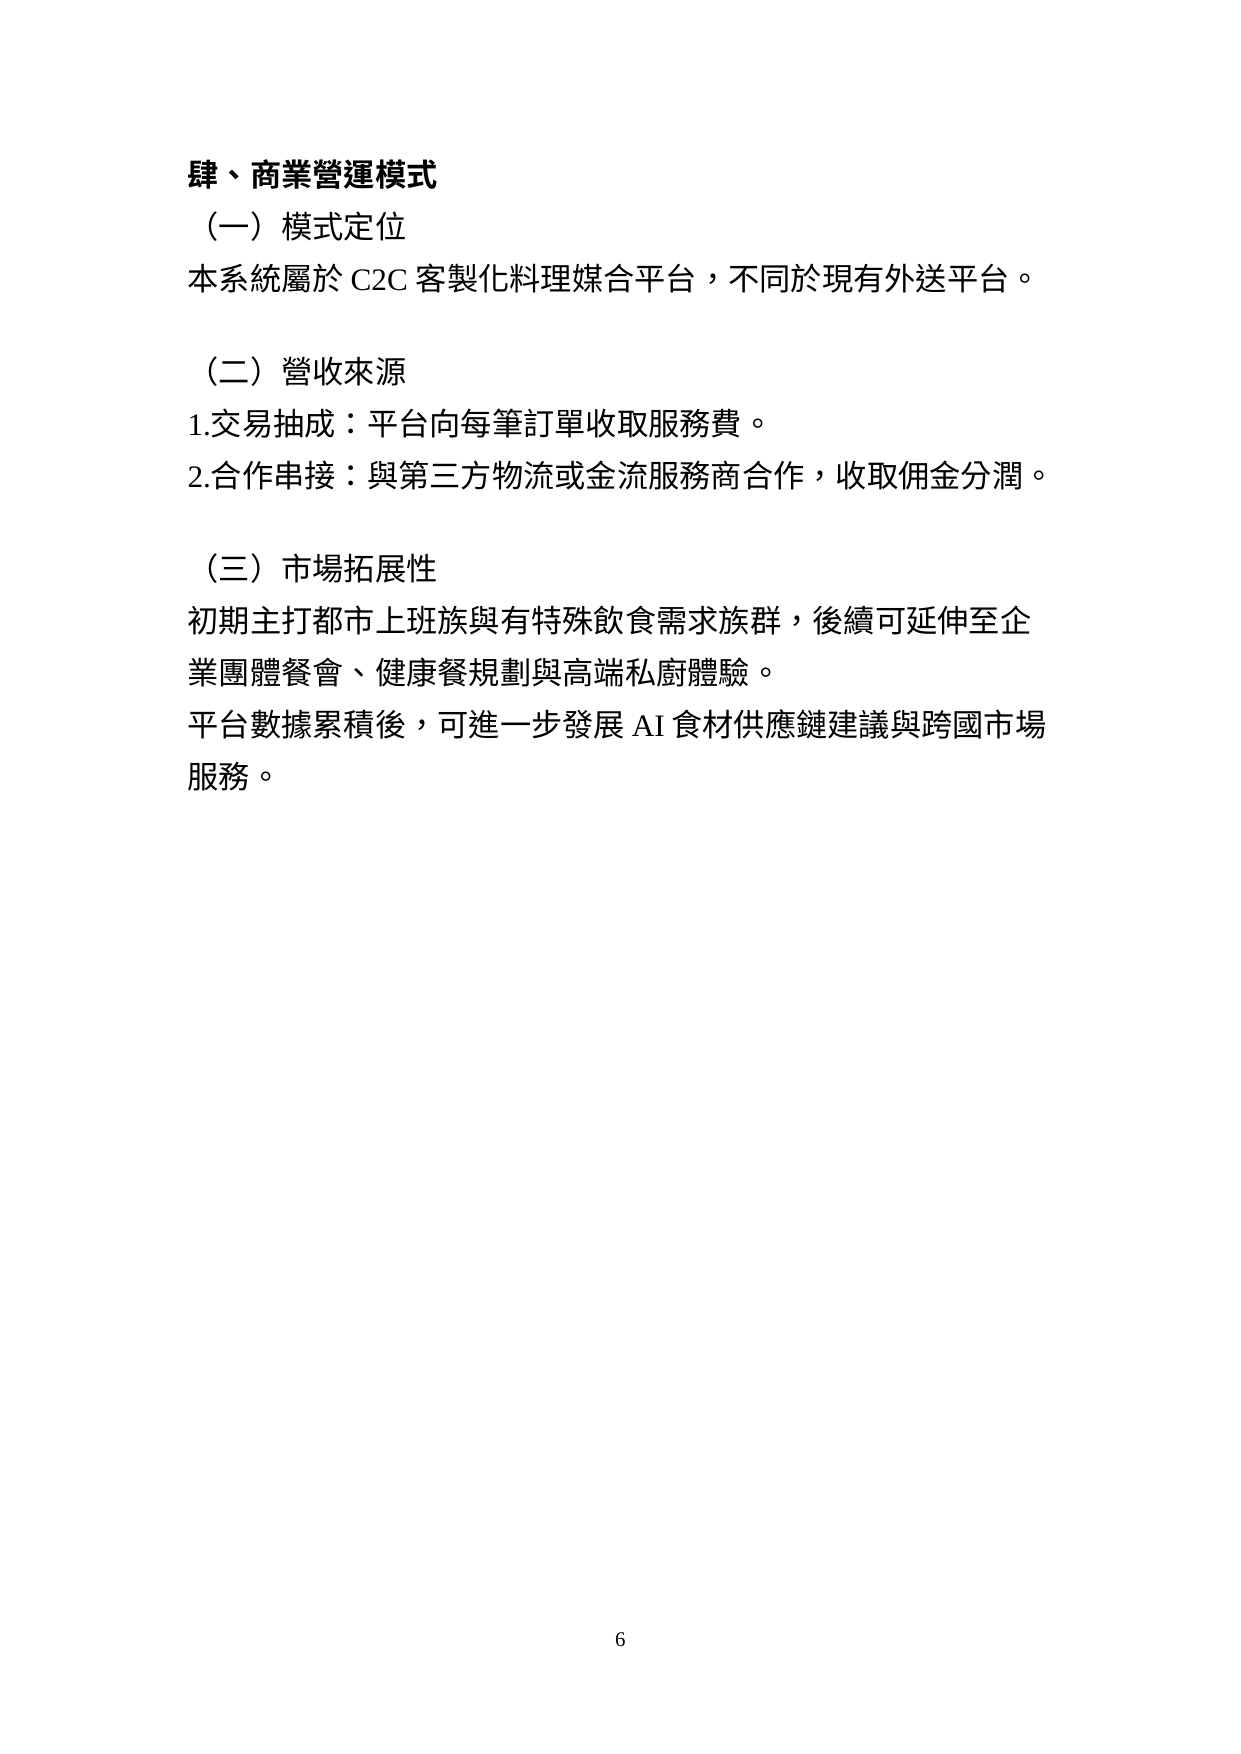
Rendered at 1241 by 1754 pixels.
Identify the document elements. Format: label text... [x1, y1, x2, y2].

text （一）模式定位 [187, 202, 1053, 247]
text 平台數據累積後，可進一步發展 AI食材供應鏈建議與跨國市場服務。 [187, 700, 1053, 797]
text 1.交易抽成：平台向每筆訂單收取服務費。 [187, 399, 1053, 444]
text （二）營收來源 [187, 347, 1053, 392]
text 2.合作串接：與第三方物流或金流服務商合作，收取佣金分潤。 [187, 451, 1053, 496]
text 初期主打都市上班族與有特殊飲食需求族群，後續可延伸至企業團體餐會、健康餐規劃與高端私廚體驗。 [187, 596, 1053, 693]
text （三）市場拓展性 [187, 544, 1053, 589]
text 肆、商業營運模式 [187, 150, 1053, 195]
text 本系統屬於 C2C 客製化料理媒合平台，不同於現有外送平台。 [187, 254, 1053, 299]
